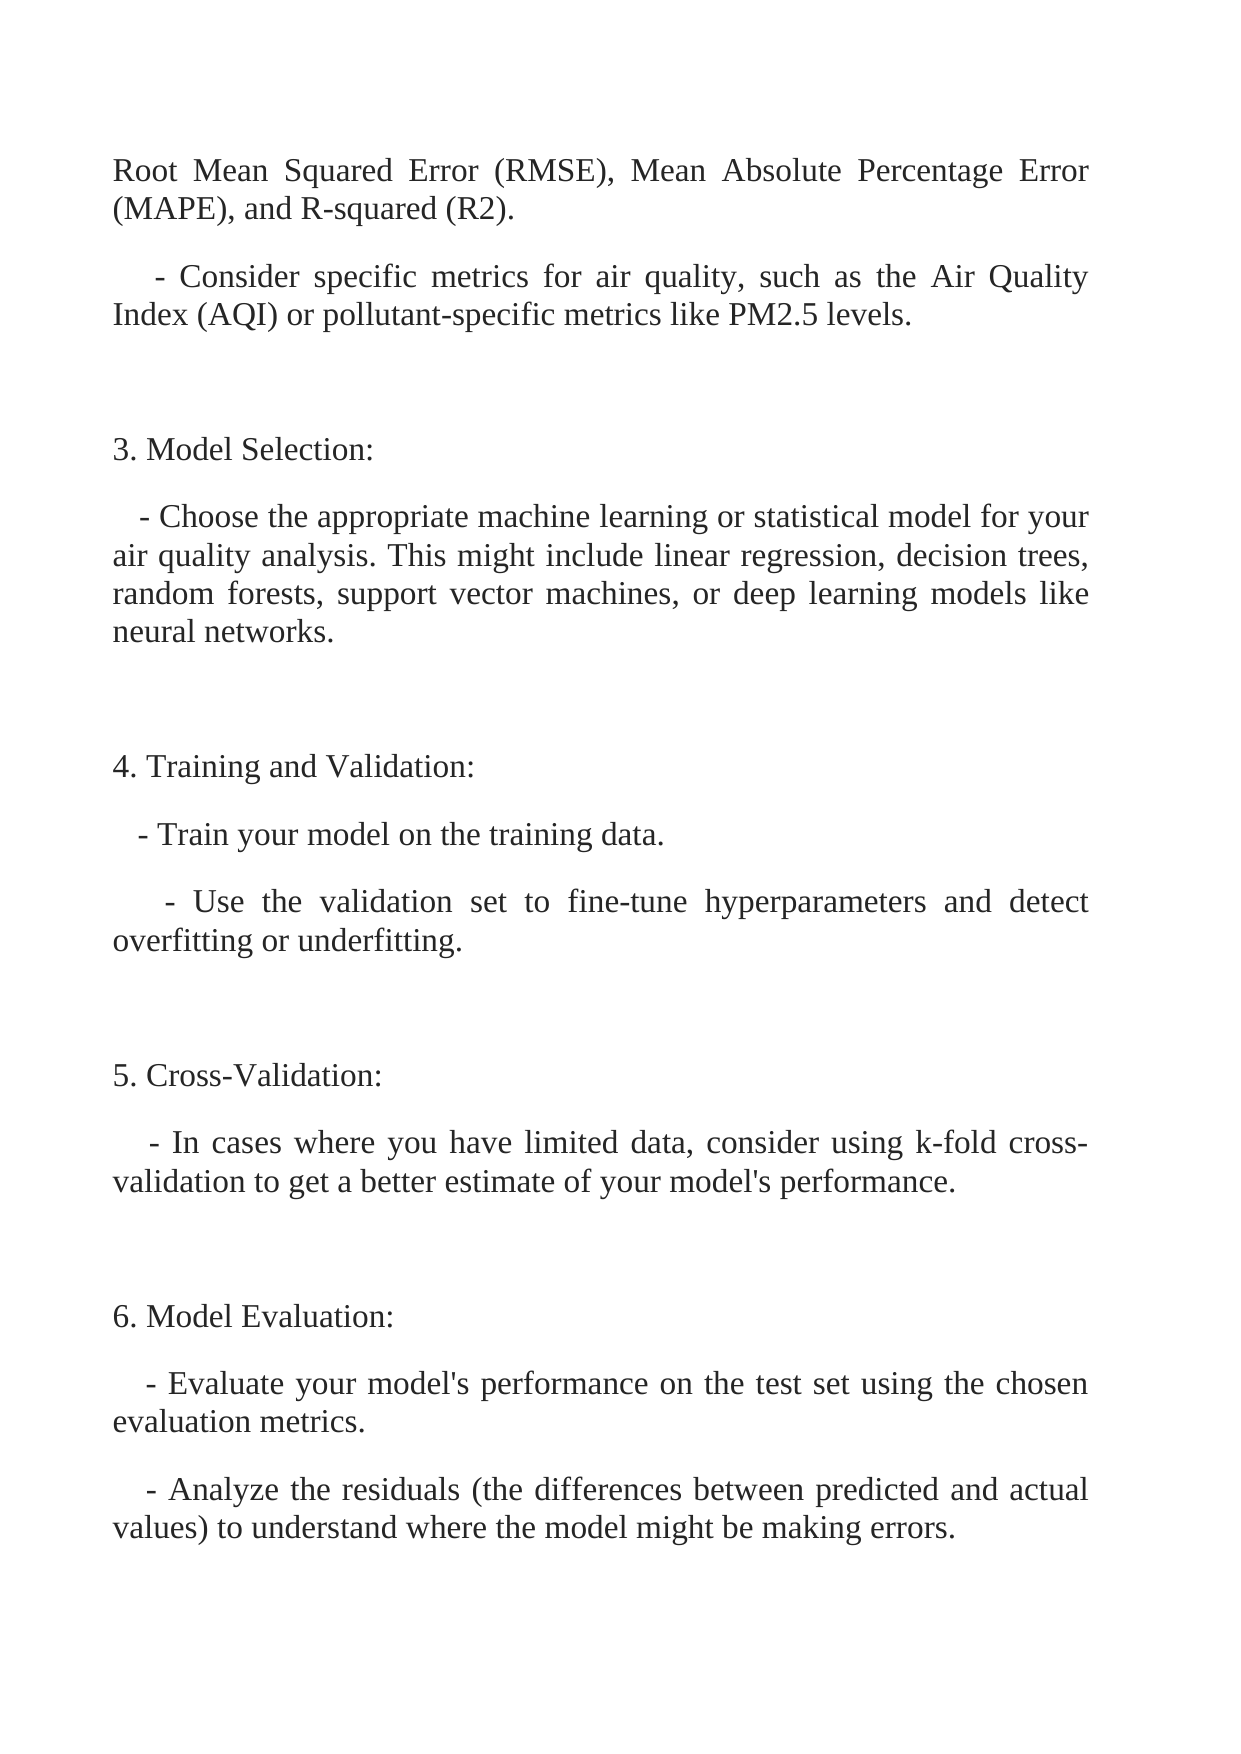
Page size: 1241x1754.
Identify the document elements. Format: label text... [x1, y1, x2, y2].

text 6. Model Evaluation: [112, 1296, 1090, 1334]
text - Choose the appropriate machine learning or statistical model for your air quality analysis. This might include linear regression, decision trees, random forests, support vector machines, or deep learning models like neural networks. [112, 497, 1090, 650]
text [112, 150, 1090, 227]
text 3. Model Selection: [112, 429, 1090, 467]
text - Analyze the residuals (the differences between predicted and actual values) to understand where the model might be making errors. [112, 1469, 1090, 1546]
text - Evaluate your model's performance on the test set using the chosen evaluation metrics. [112, 1363, 1090, 1440]
text 5. Cross-Validation: [112, 1055, 1090, 1093]
text 4. Training and Validation: [112, 747, 1090, 785]
text - Train your model on the training data. [112, 814, 1090, 852]
text - In cases where you have limited data, consider using k-fold cross-validation to get a better estimate of your model's performance. [112, 1122, 1090, 1199]
text - Use the validation set to fine-tune hyperparameters and detect overfitting or underfitting. [112, 882, 1090, 958]
text - Consider specific metrics for air quality, such as the Air Quality Index (AQI) or pollutant-specific metrics like PM2.5 levels. [112, 256, 1090, 332]
